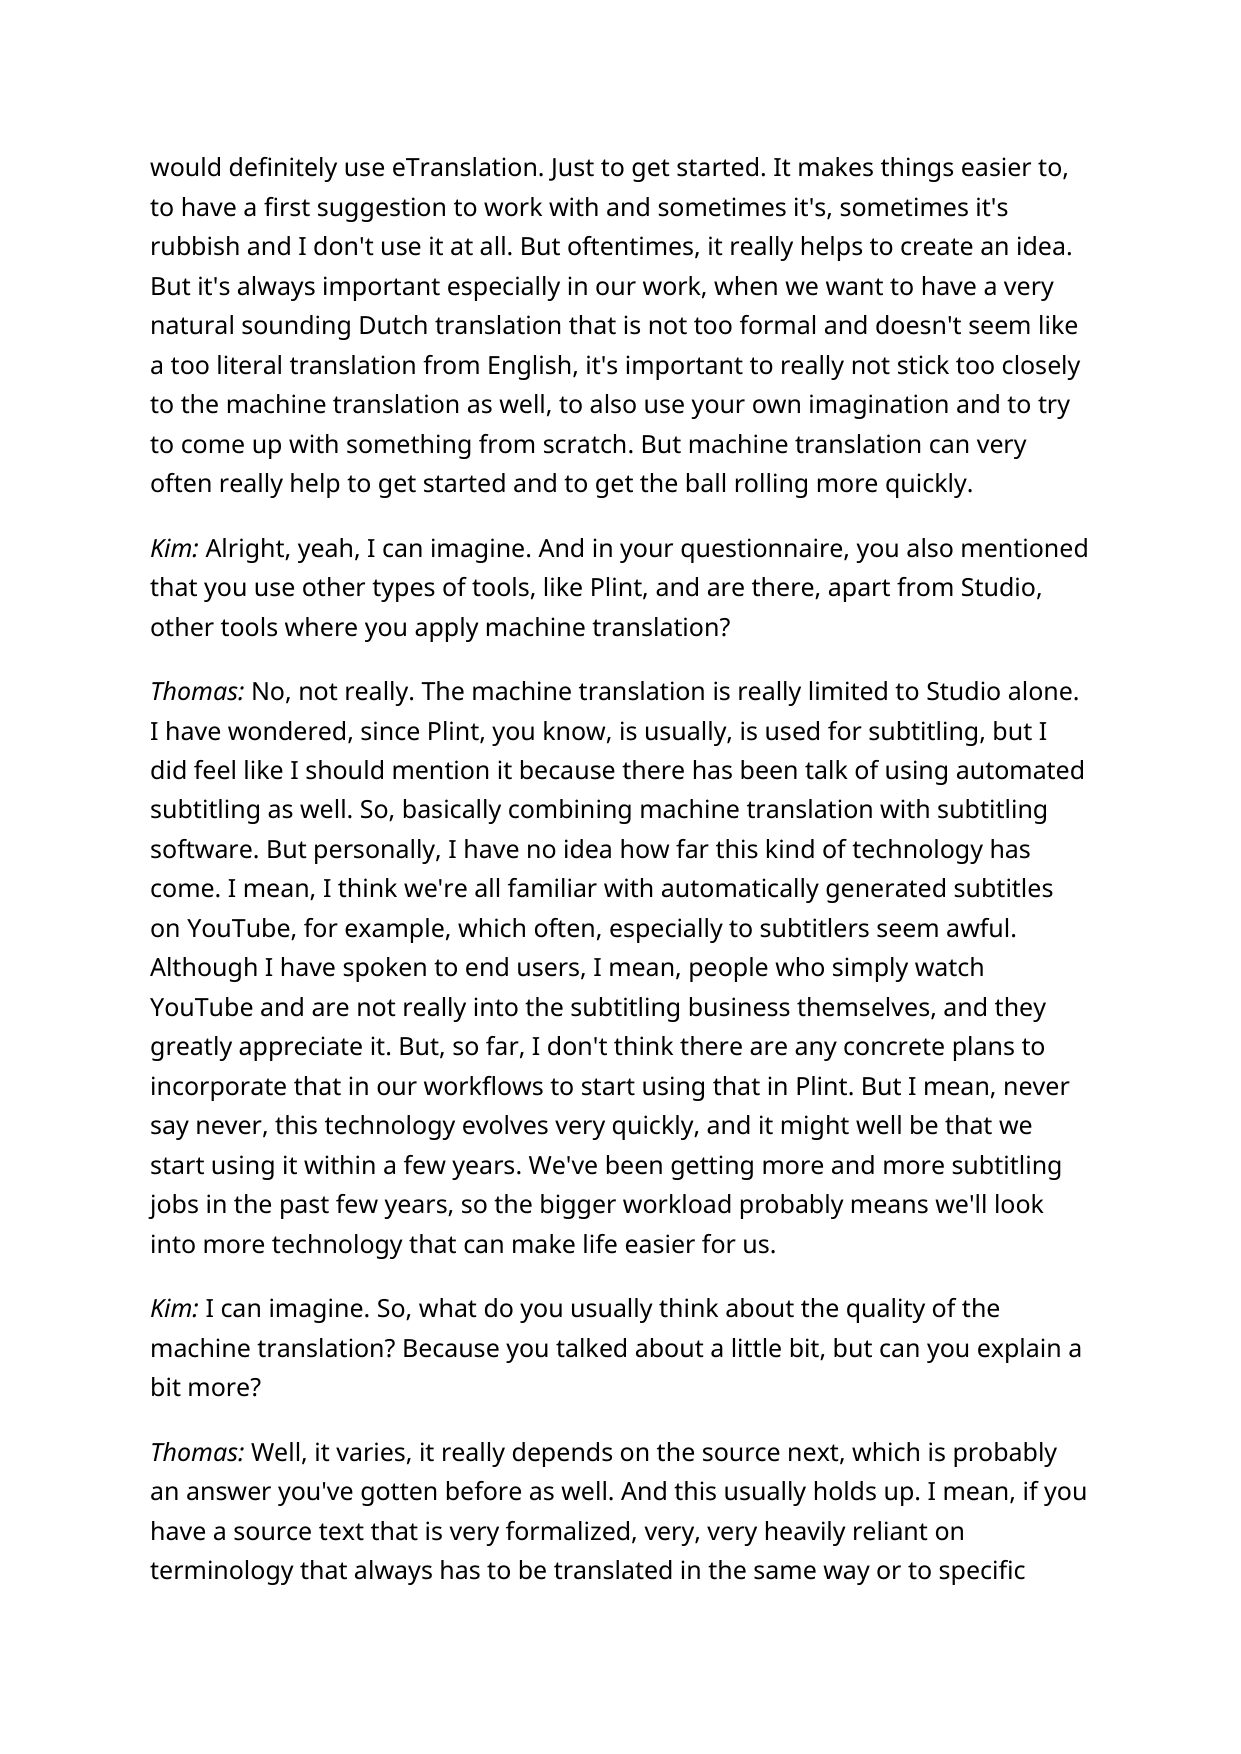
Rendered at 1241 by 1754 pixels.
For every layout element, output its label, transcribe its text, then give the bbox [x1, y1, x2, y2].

text Kim: Alright, yeah, I can imagine. And in your questionnaire, you also mentioned that you use other types of tools, like Plint, and are there, apart from Studio, other tools where you apply machine translation? [150, 530, 1090, 643]
text Thomas: No, not really. The machine translation is really limited to Studio alone. I have wondered, since Plint, you know, is usually, is used for subtitling, but I did feel like I should mention it because there has been talk of using automated subtitling as well. So, basically combining machine translation with subtitling software. But personally, I have no idea how far this kind of technology has come. I mean, I think we're all familiar with automatically generated subtitles on YouTube, for example, which often, especially to subtitlers seem awful. Although I have spoken to end users, I mean, people who simply watch YouTube and are not really into the subtitling business themselves, and they greatly appreciate it. But, so far, I don't think there are any concrete plans to incorporate that in our workflows to start using that in Plint. But I mean, never say never, this technology evolves very quickly, and it might well be that we start using it within a few years. We've been getting more and more subtitling jobs in the past few years, so the bigger workload probably means we'll look into more technology that can make life easier for us. [150, 674, 1090, 1261]
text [150, 1434, 1090, 1587]
text Kim: I can imagine. So, what do you usually think about the quality of the machine translation? Because you talked about a little bit, but can you explain a bit more? [150, 1291, 1090, 1404]
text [150, 150, 1090, 500]
